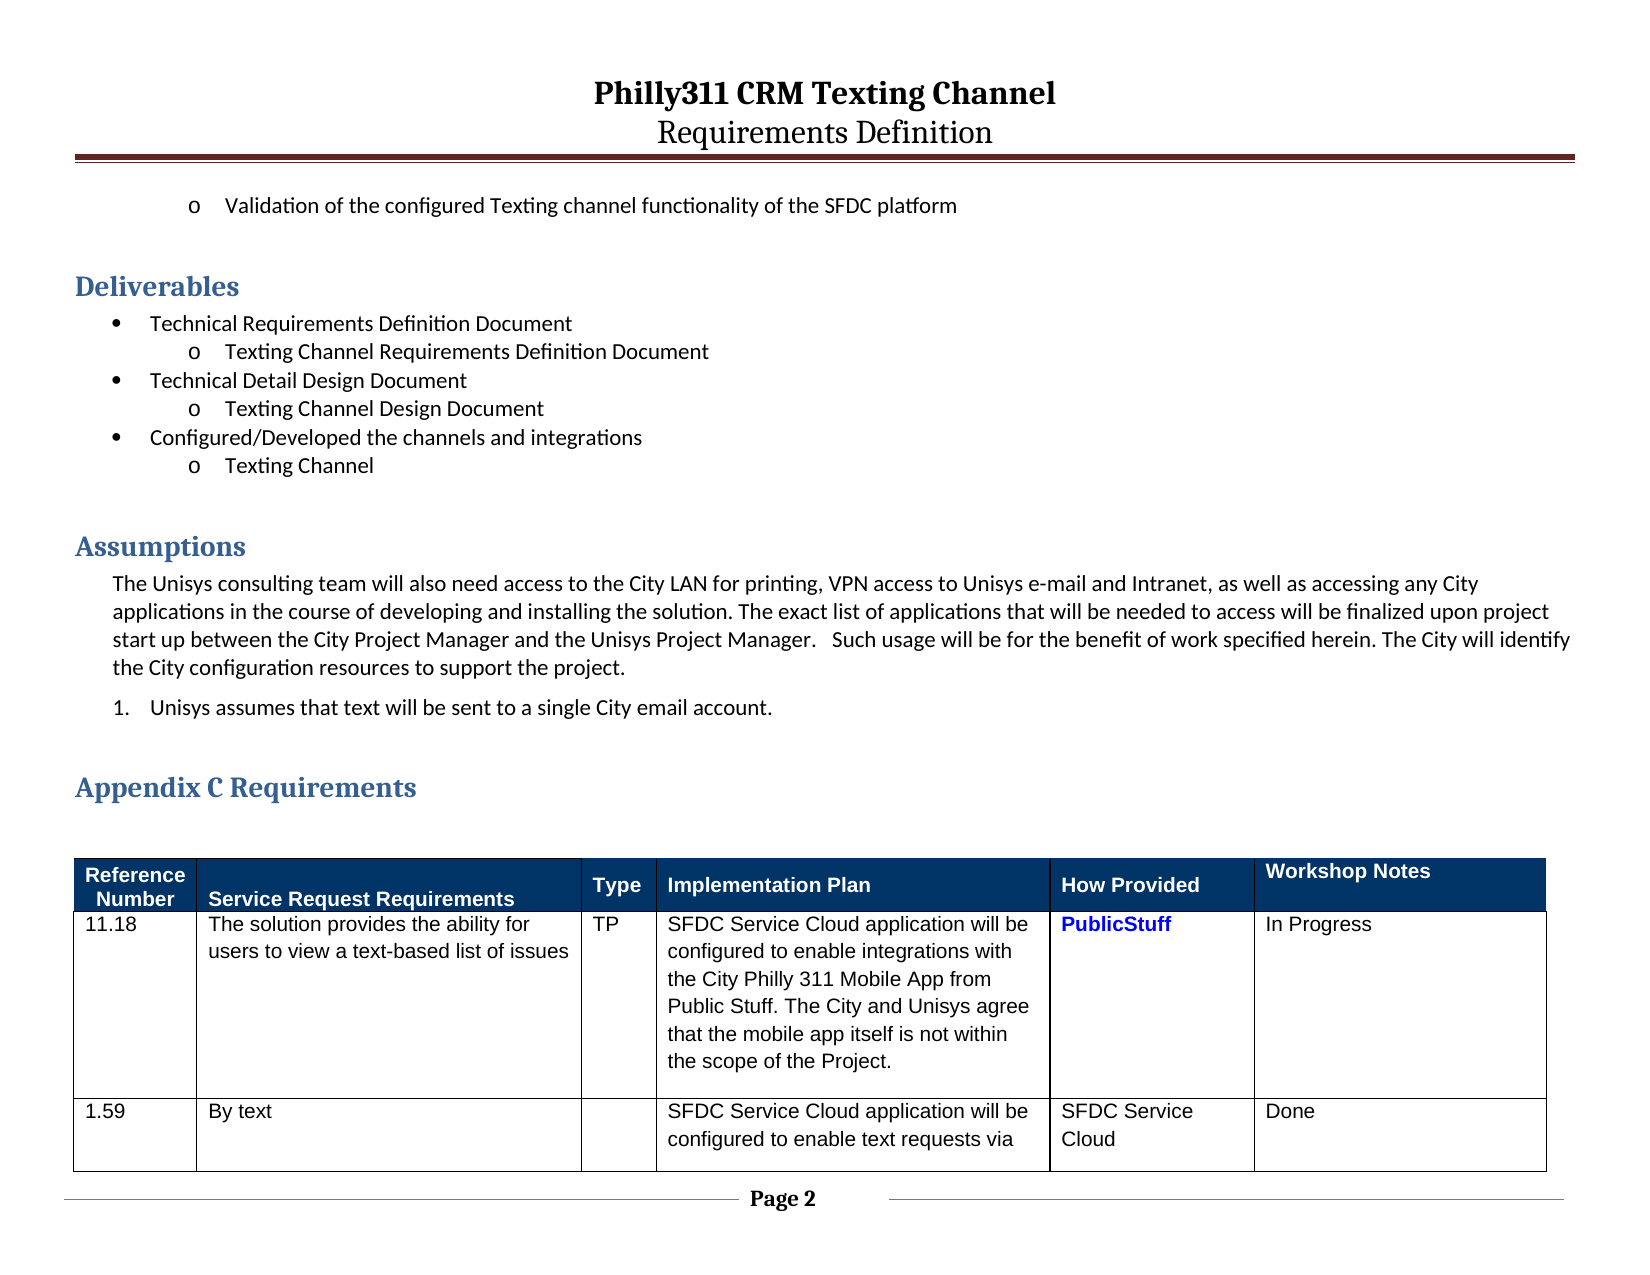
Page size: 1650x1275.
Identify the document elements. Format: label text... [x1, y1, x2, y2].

list Texting Channel [187, 451, 1575, 480]
subtitle Assumptions [75, 530, 1575, 564]
table_cell Done [1255, 1099, 1546, 1171]
list Technical Requirements Definition Document [112, 309, 1575, 337]
table_cell PublicStuff [1051, 912, 1254, 1098]
text The Unisys consulting team will also need access to the City LAN for printing, VPN access to Unisys e-mail and Intranet, as well as accessing any City applications in the course of developing and installing the solution. The exact list of applications that will be needed to access will be finalized upon project start up between the City Project Manager and the Unisys Project Manager. Such usage will be for the benefit of work specified herein. The City will identify the City configuration resources to support the project. [112, 569, 1575, 681]
table_header Type [582, 858, 656, 911]
table_cell By text [197, 1099, 581, 1171]
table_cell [657, 1099, 1049, 1171]
list Texting Channel Requirements Definition Document [187, 337, 1575, 366]
list Texting Channel Design Document [187, 394, 1575, 423]
table_header Reference Number [74, 859, 196, 911]
table_header Workshop Notes [1255, 858, 1546, 911]
table_cell [582, 1099, 656, 1171]
list Validation of the configured Texting channel functionality of the SFDC platform [187, 191, 1575, 220]
list Technical Detail Design Document [112, 366, 1575, 394]
table_cell SFDC Service Cloud [1051, 1099, 1254, 1171]
table_cell SFDC Service Cloud application will be configured to enable integrations with the City Philly 311 Mobile App from Public Stuff. The City and Unisys agree that the mobile app itself is not within the scope of the Project. [657, 912, 1049, 1098]
table_cell 1.59 [74, 1099, 196, 1171]
table_cell In Progress [1255, 912, 1546, 1098]
list Unisys assumes that text will be sent to a single City email account. [112, 693, 1575, 722]
table_header Implementation Plan [657, 858, 1050, 911]
subtitle Deliverables [75, 270, 1575, 304]
table_cell 11.18 [74, 912, 196, 1098]
table_header Service Request Requirements [197, 859, 581, 911]
table_header How Provided [1051, 858, 1254, 911]
table_cell TP [582, 912, 656, 1098]
list Configured/Developed the channels and integrations [112, 423, 1575, 451]
table_cell The solution provides the ability for users to view a text-based list of issues [197, 912, 581, 1098]
subtitle Appendix C Requirements [75, 772, 1575, 805]
